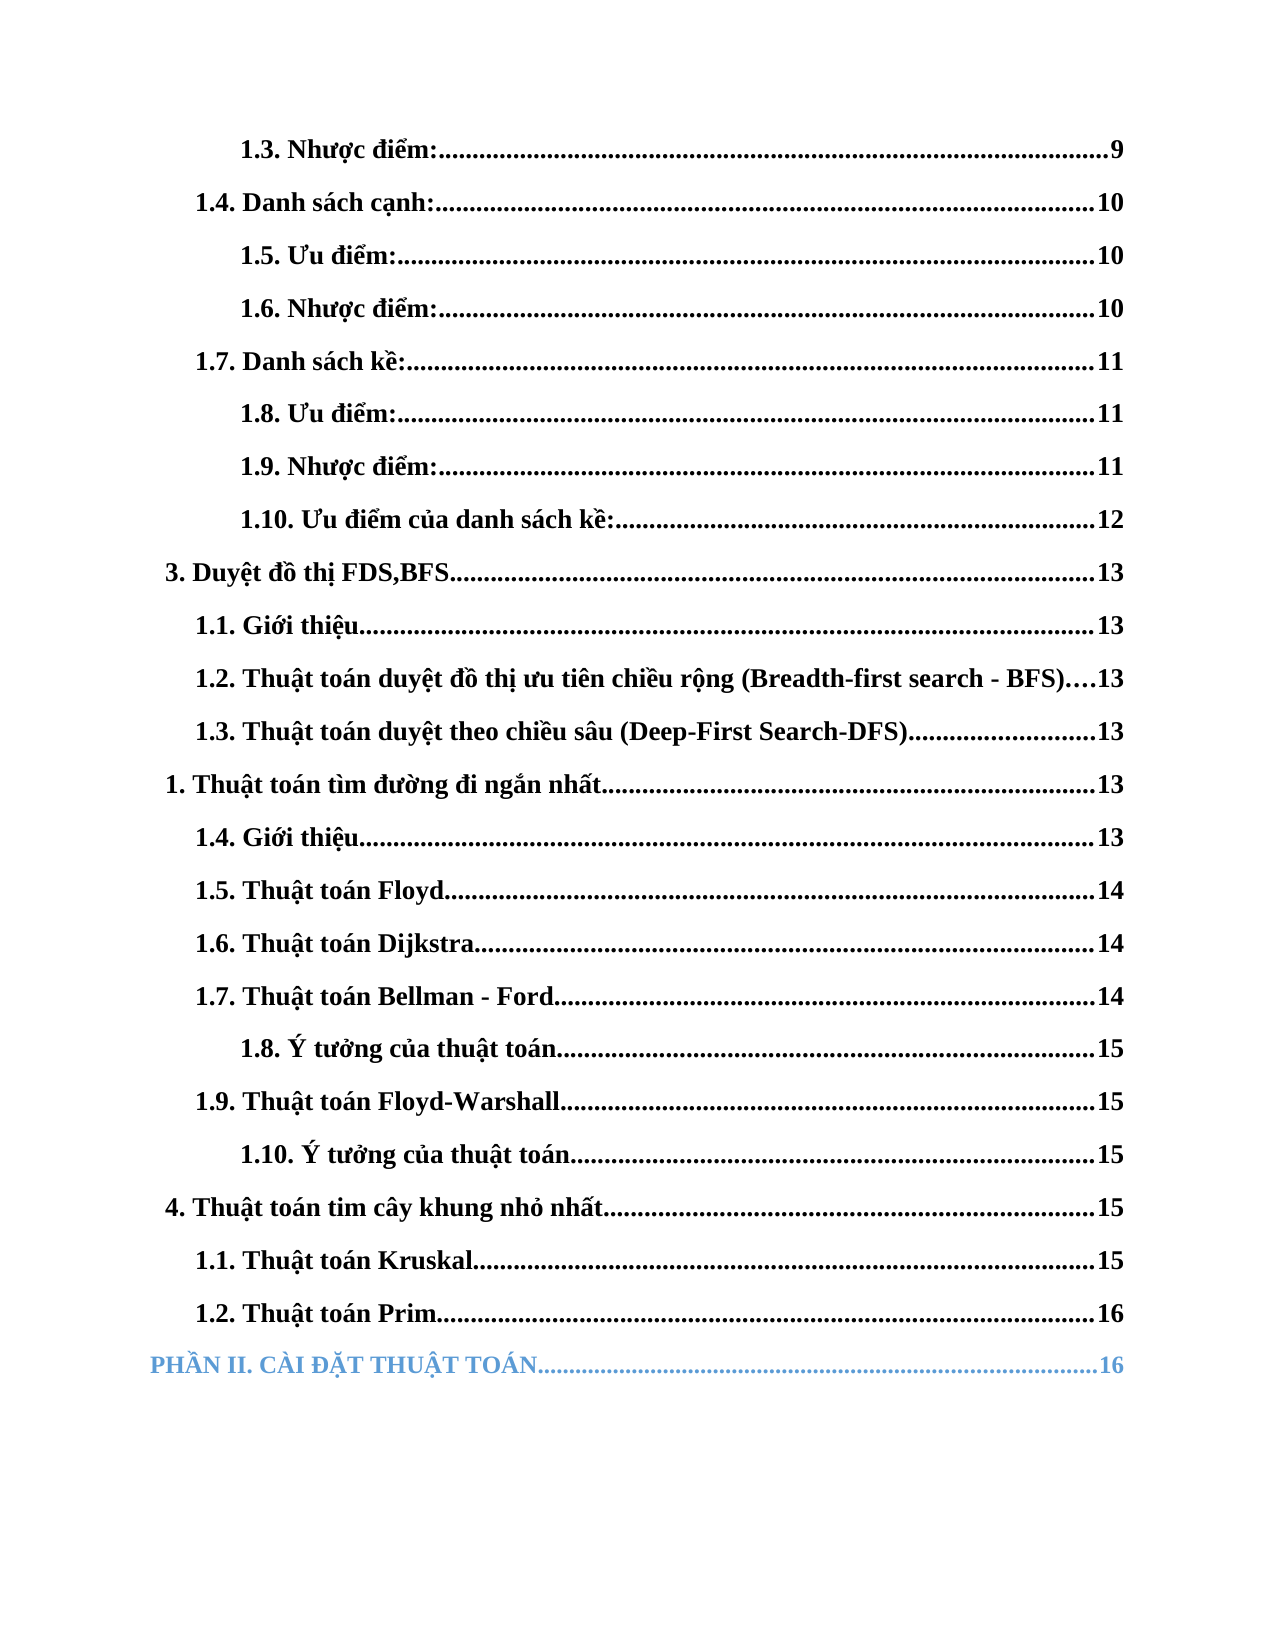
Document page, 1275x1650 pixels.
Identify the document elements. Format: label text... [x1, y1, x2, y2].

text 1.9. Thuật toán Floyd-Warshall 15 [195, 1085, 1125, 1117]
text 1.1. Giới thiệu 13 [195, 609, 1125, 640]
text 1.3. Nhược điểm: 9 [240, 133, 1125, 164]
text 1.5. Ưu điểm: 10 [240, 239, 1125, 270]
text 3. Duyệt đồ thị FDS,BFS 13 [165, 556, 1125, 587]
text 1.7. Danh sách kề: 11 [195, 344, 1125, 376]
text 1.3. Thuật toán duyệt theo chiều sâu (Deep-First Search-DFS) 13 [195, 715, 1125, 746]
text 1.4. Danh sách cạnh: 10 [195, 186, 1125, 217]
text 1.8. Ý tưởng của thuật toán. 15 [240, 1032, 1125, 1064]
text 1.6. Nhược điểm: 10 [240, 292, 1125, 323]
text 1.2. Thuật toán Prim 16 [195, 1297, 1125, 1328]
text 1.4. Giới thiệu 13 [195, 821, 1125, 852]
text 1.9. Nhược điểm: 11 [240, 450, 1125, 482]
text 1.7. Thuật toán Bellman - Ford 14 [195, 979, 1125, 1011]
text 1.10. Ưu điểm của danh sách kề: 12 [240, 503, 1125, 534]
text PHẦN II. CÀI ĐẶT THUẬT TOÁN 16 [150, 1350, 1125, 1379]
text 4. Thuật toán tim cây khung nhỏ nhất 15 [165, 1191, 1125, 1222]
text 1.2. Thuật toán duyệt đồ thị ưu tiên chiều rộng (Breadth-first search - BFS) 13 [195, 662, 1125, 693]
text 1.10. Ý tưởng của thuật toán. 15 [240, 1138, 1125, 1169]
text 1.5. Thuật toán Floyd 14 [195, 874, 1125, 905]
text 1. Thuật toán tìm đường đi ngắn nhất 13 [165, 768, 1125, 799]
text 1.6. Thuật toán Dijkstra 14 [195, 927, 1125, 958]
text 1.8. Ưu điểm: 11 [240, 397, 1125, 429]
text 1.1. Thuật toán Kruskal 15 [195, 1244, 1125, 1275]
